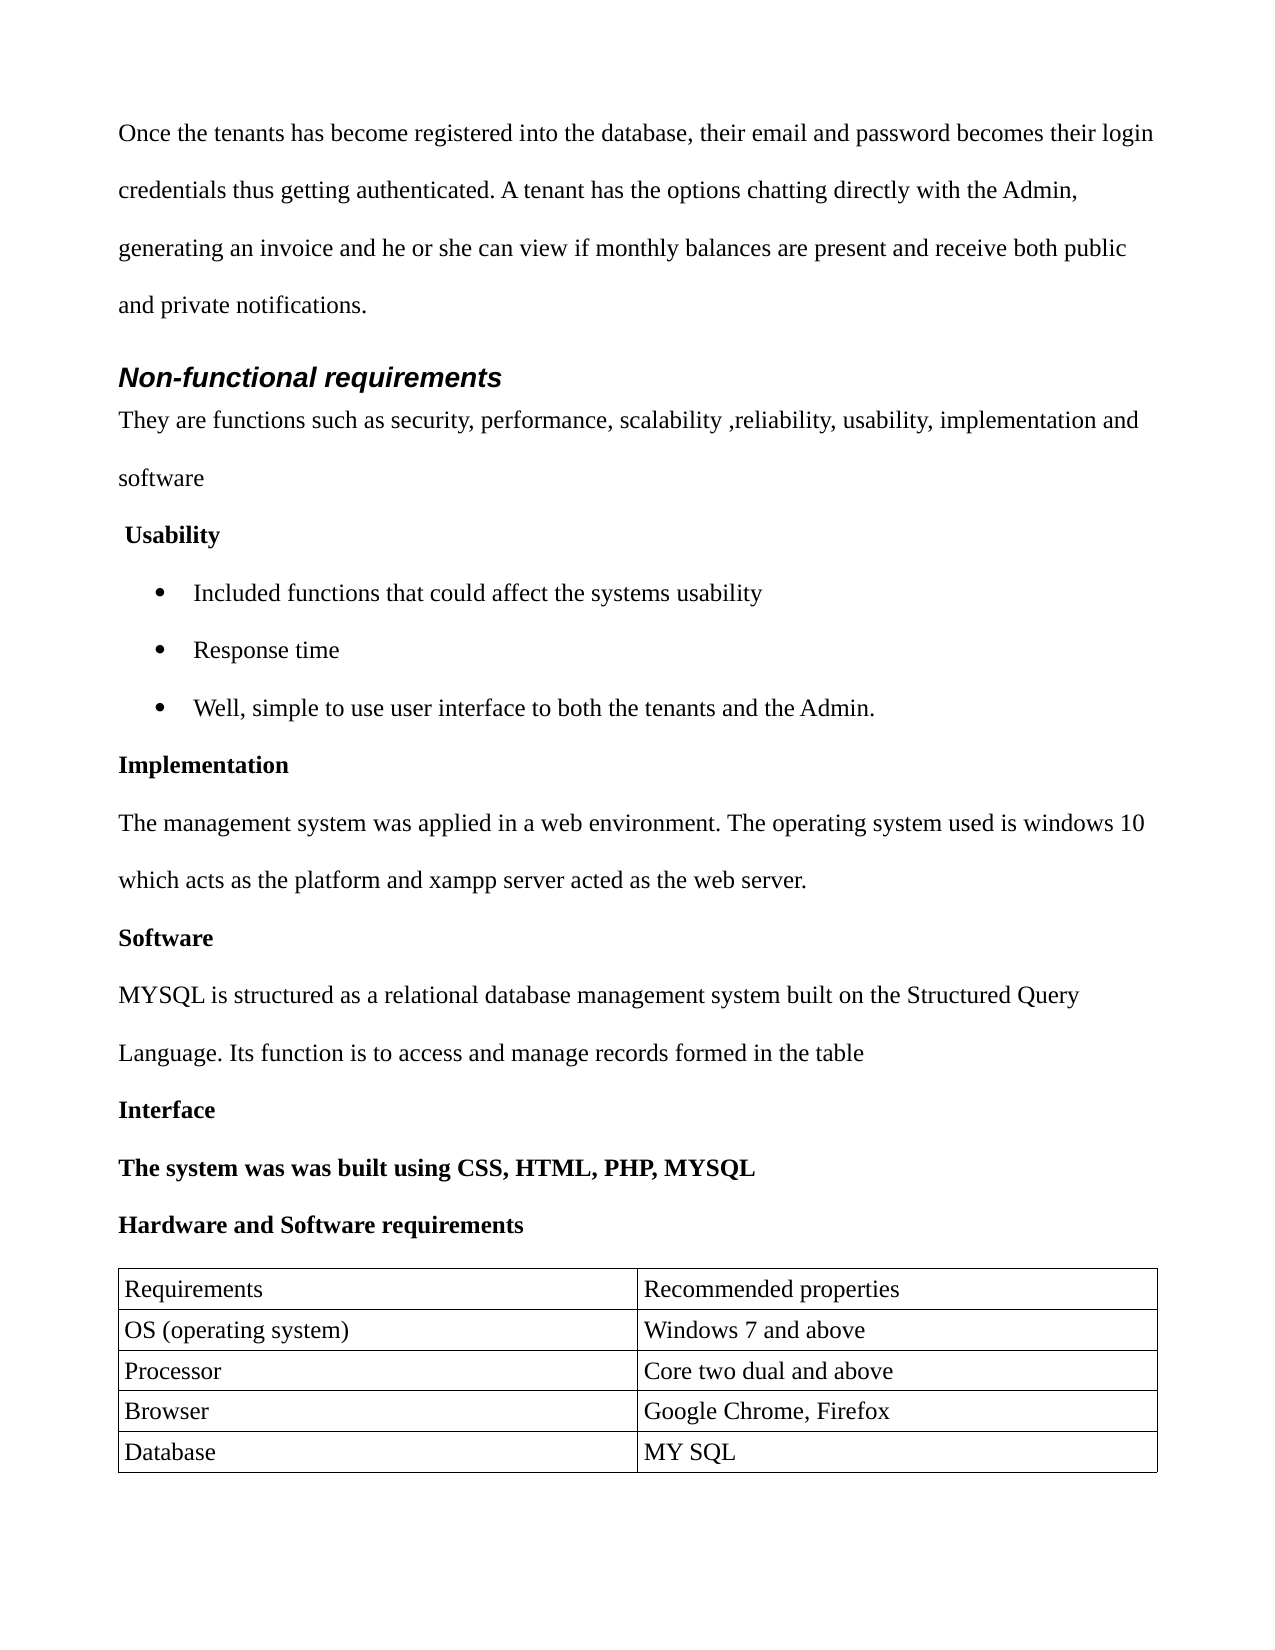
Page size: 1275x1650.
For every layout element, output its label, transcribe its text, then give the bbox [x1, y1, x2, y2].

table_cell Windows 7 and above [638, 1310, 1157, 1349]
table_cell Core two dual and above [638, 1351, 1157, 1390]
list Well, simple to use user interface to both the tenants and the Admin. [156, 693, 1157, 722]
list Response time [156, 636, 1157, 664]
text Interface [118, 1096, 1157, 1124]
table_header Requirements [119, 1269, 637, 1309]
list Included functions that could affect the systems usability [156, 578, 1157, 607]
table_header Recommended properties [638, 1269, 1157, 1309]
text Usability [118, 521, 1157, 549]
table_cell MY SQL [638, 1432, 1157, 1472]
table_cell Database [119, 1432, 637, 1472]
text Hardware and Software requirements [118, 1211, 1157, 1239]
table_cell Google Chrome, Firefox [638, 1391, 1157, 1431]
text The system was was built using CSS, HTML, PHP, MYSQL [118, 1153, 1157, 1182]
subtitle Non-functional requirements [118, 361, 1157, 393]
text MYSQL is structured as a relational database management system built on the Structured Query Language. Its function is to access and manage records formed in the table [118, 981, 1157, 1067]
table_cell OS (operating system) [119, 1310, 637, 1349]
text Implementation [118, 751, 1157, 779]
text The management system was applied in a web environment. The operating system used is windows 10 which acts as the platform and xampp server acted as the web server. [118, 808, 1157, 894]
text They are functions such as security, performance, scalability ,reliability, usability, implementation and software [118, 406, 1157, 492]
text Software [118, 923, 1157, 952]
table_cell Processor [119, 1351, 637, 1390]
text Once the tenants has become registered into the database, their email and password becomes their login credentials thus getting authenticated. A tenant has the options chatting directly with the Admin, generating an invoice and he or she can view if monthly balances are present and receive both public and private notifications. [118, 118, 1157, 319]
table_cell Browser [119, 1391, 637, 1431]
